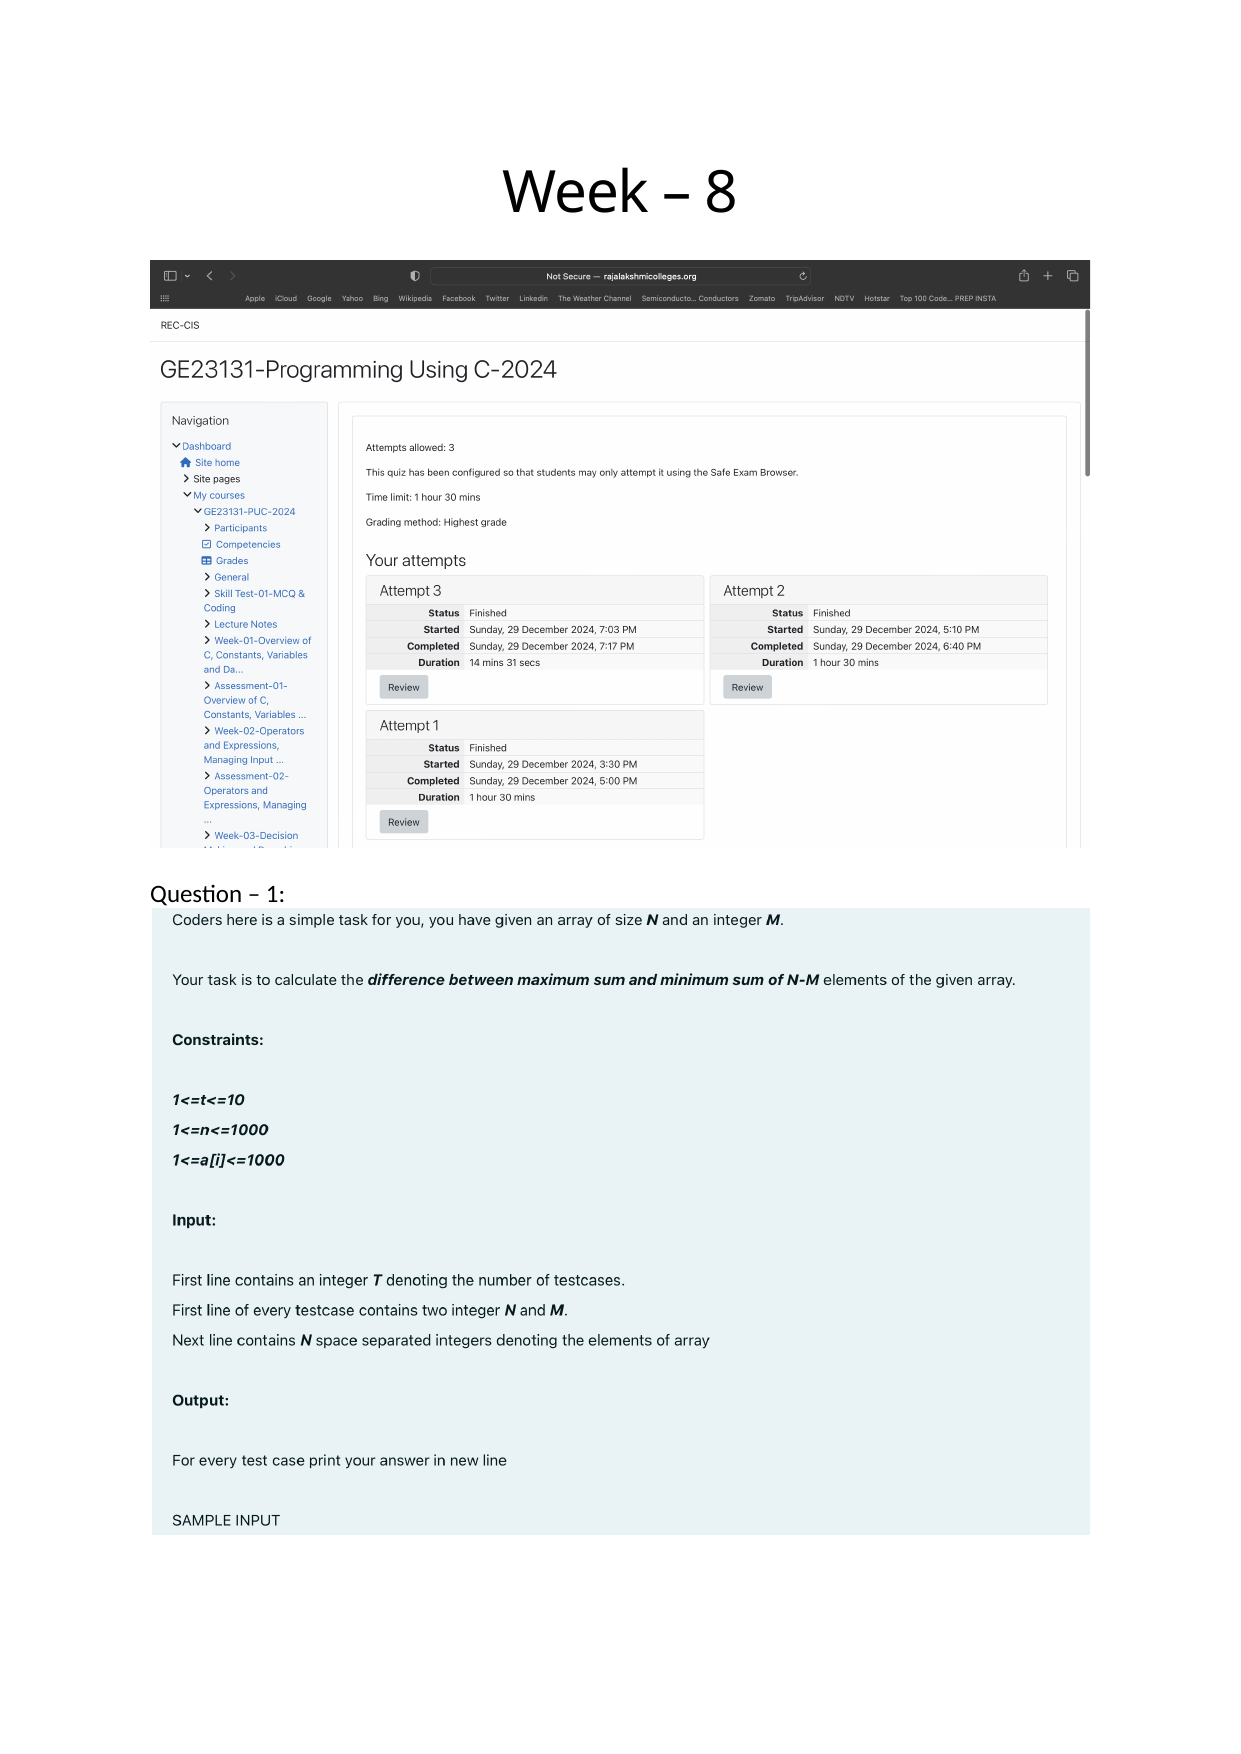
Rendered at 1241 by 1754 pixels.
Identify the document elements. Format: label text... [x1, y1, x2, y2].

picture [150, 908, 1091, 1535]
picture [150, 260, 1091, 848]
text Question – 1: [150, 878, 1090, 908]
title Week – 8 [150, 150, 1090, 229]
